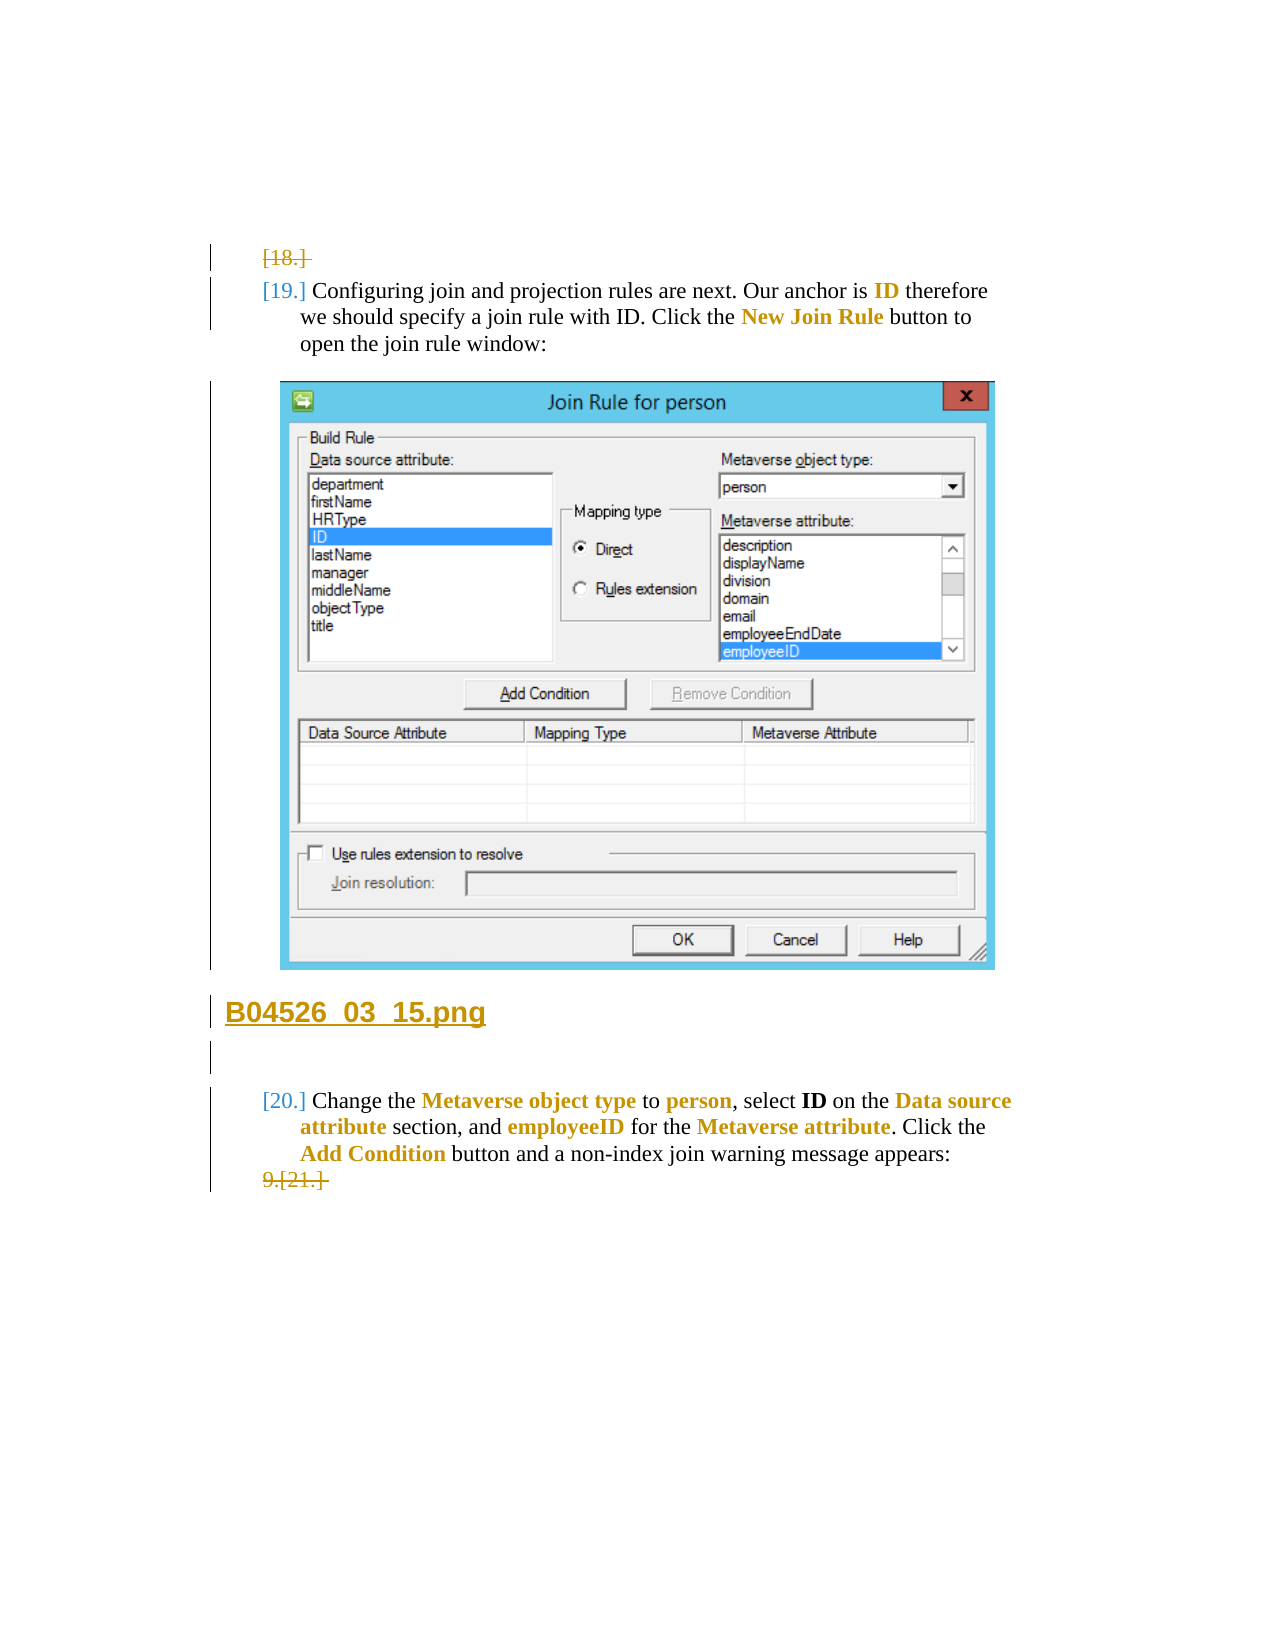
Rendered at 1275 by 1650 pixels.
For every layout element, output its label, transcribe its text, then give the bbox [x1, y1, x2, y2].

text Configuring join and projection rules are next. Our anchor is ID therefore we should specify a join rule with ID. Click the New Join Rule button to open the join rule window: [262, 277, 1012, 356]
text Change the Metaverse object type to person, select ID on the Data source attribute section, and employeeID for the Metaverse attribute. Click the Add Condition button and a non-index join warning message appears: [262, 1087, 1012, 1166]
picture [280, 381, 995, 970]
